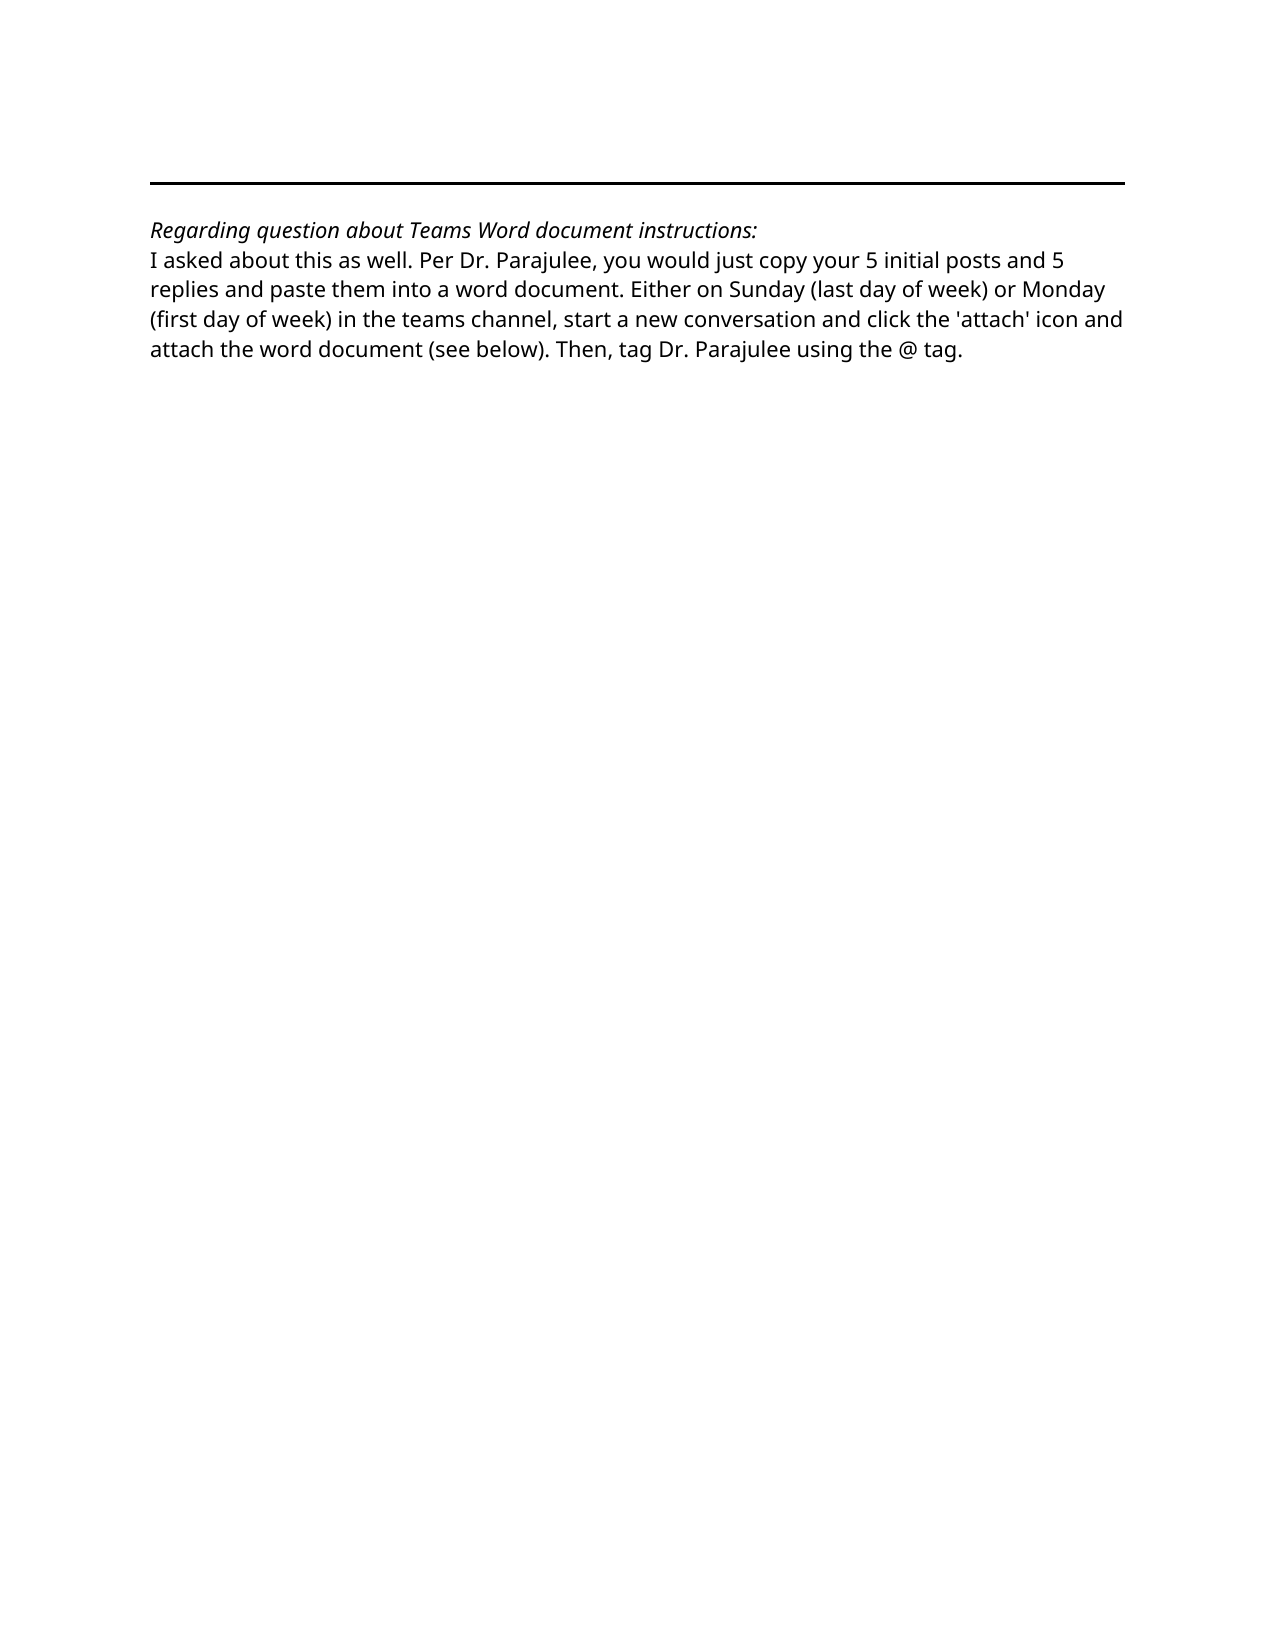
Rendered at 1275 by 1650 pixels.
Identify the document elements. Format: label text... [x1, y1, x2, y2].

text I asked about this as well. Per Dr. Parajulee, you would just copy your 5 initial posts and 5 replies and paste them into a word document. Either on Sunday (last day of week) or Monday (first day of week) in the teams channel, start a new conversation and click the 'attach' icon and attach the word document (see below). Then, tag Dr. Parajulee using the @ tag. [150, 244, 1125, 364]
text Regarding question about Teams Word document instructions: [150, 215, 1125, 244]
